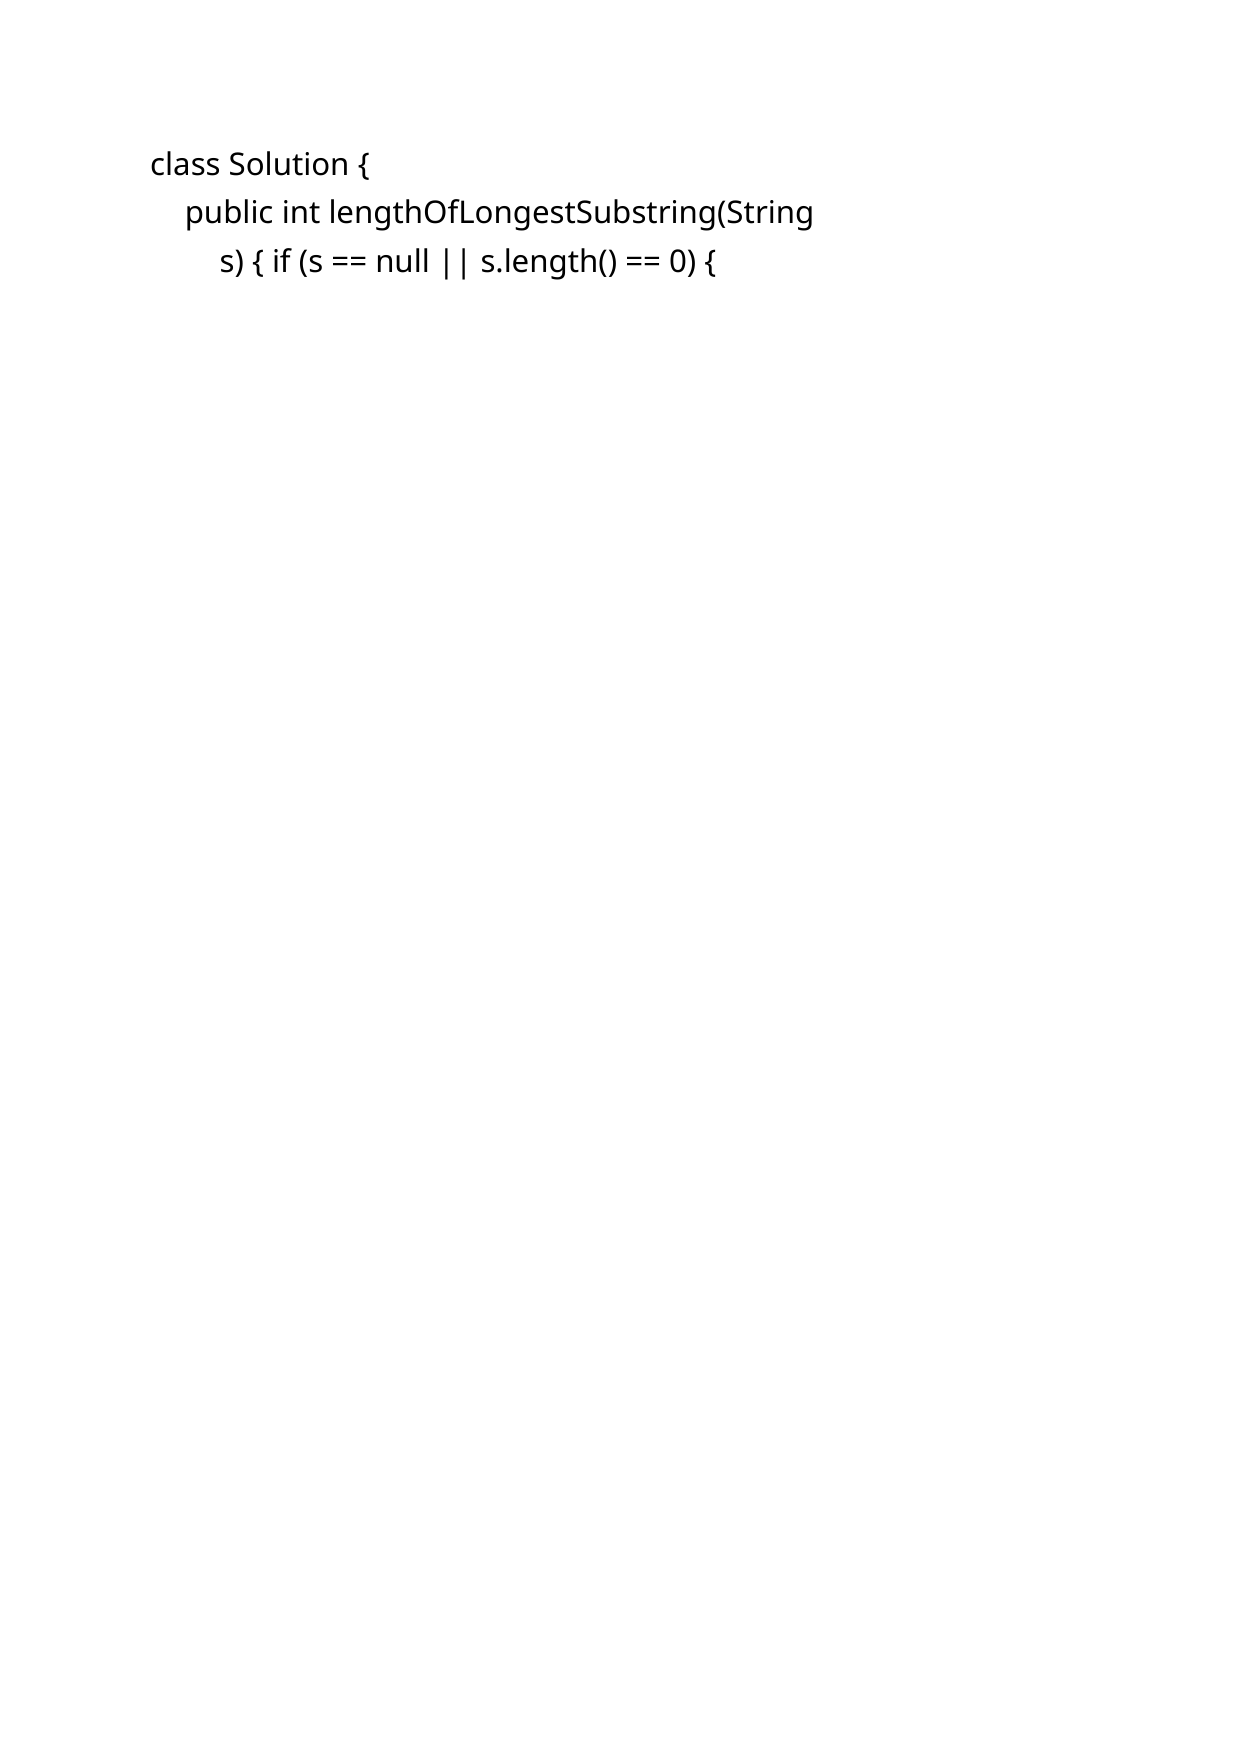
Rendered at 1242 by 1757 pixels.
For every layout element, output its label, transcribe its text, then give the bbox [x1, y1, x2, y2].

text public int lengthOfLongestSubstring(String s) { if (s == null || s.length() == 0) { [184, 190, 834, 281]
text class Solution { [150, 142, 1094, 184]
